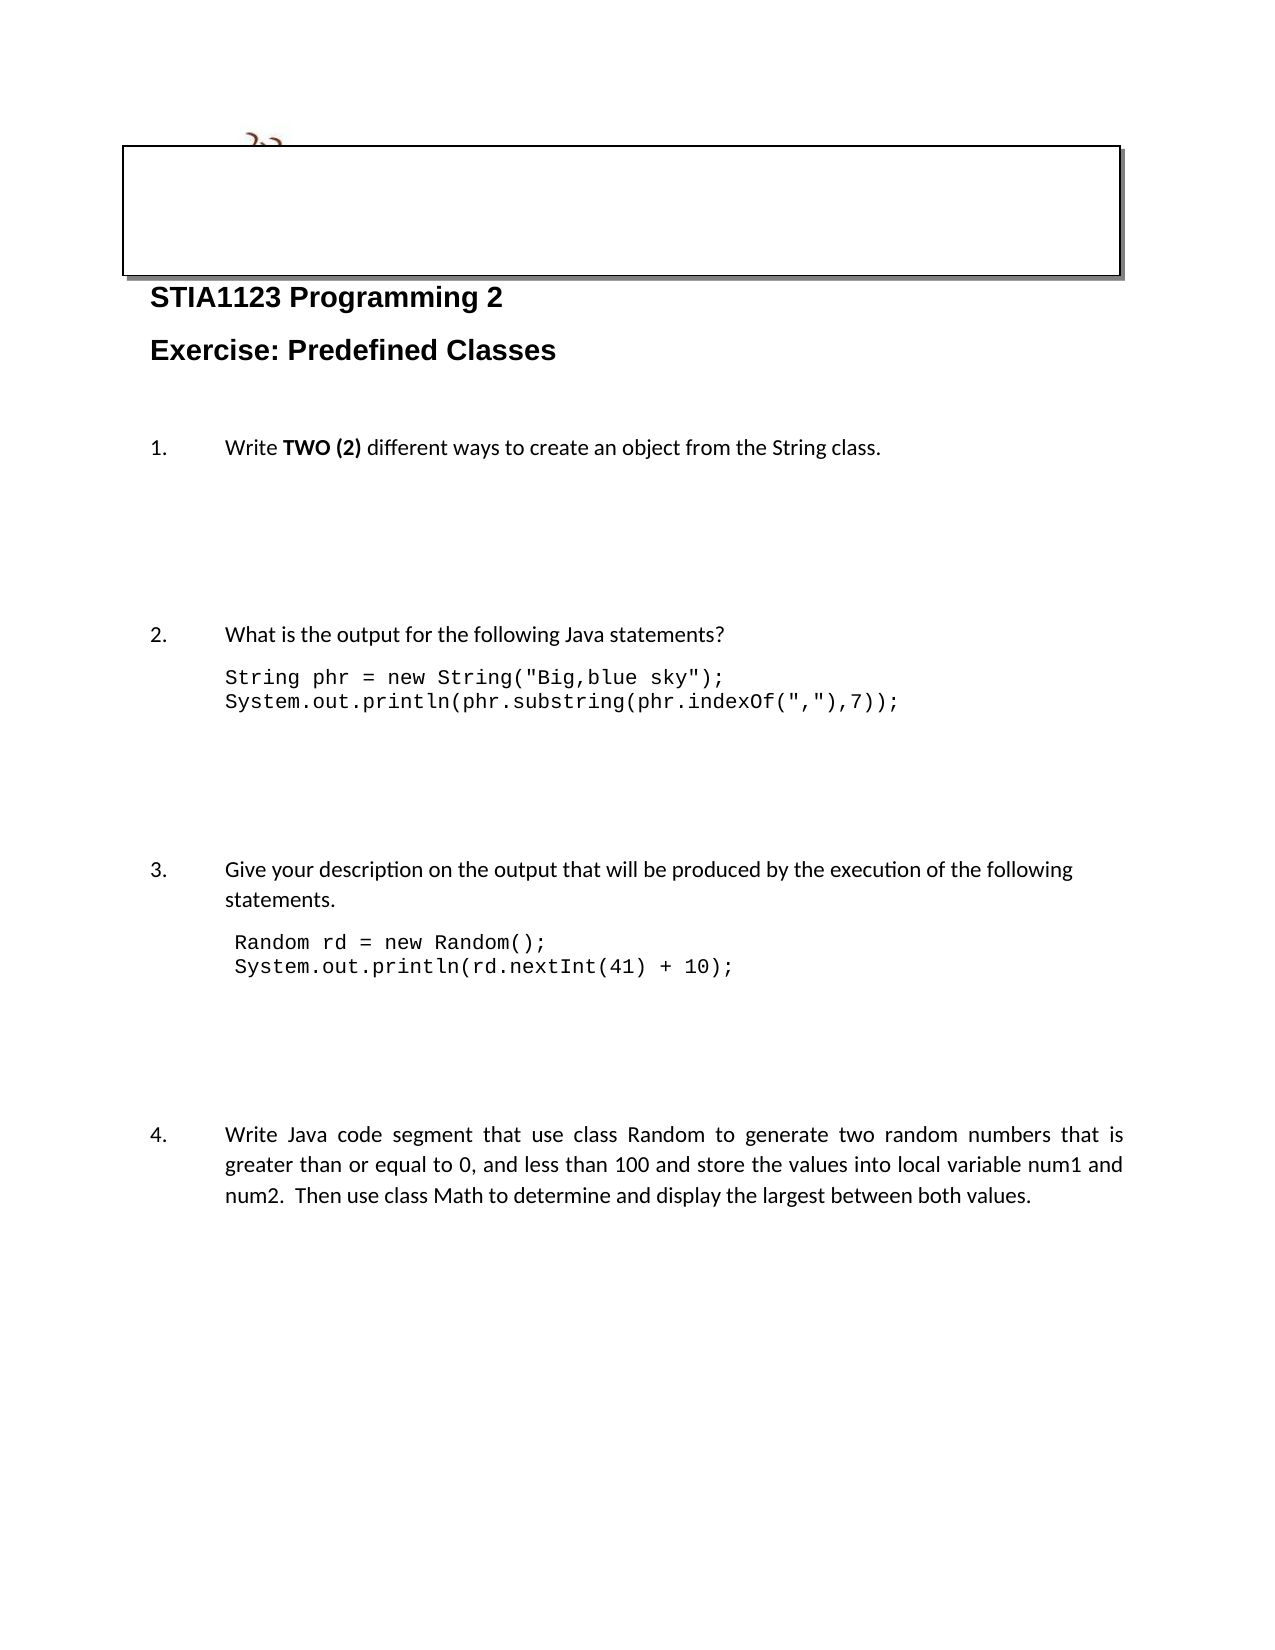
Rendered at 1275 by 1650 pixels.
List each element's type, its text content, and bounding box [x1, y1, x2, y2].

text 4. Write Java code segment that use class Random to generate two random numbers that is greater than or equal to 0, and less than 100 and store the values into local variable num1 and num2. Then use class Math to determine and display the largest between both values. [150, 1120, 1125, 1209]
text 2. What is the output for the following Java statements? [150, 621, 1125, 648]
text Exercise: Predefined Classes [150, 333, 1125, 367]
text STIA1123 Programming 2 [150, 281, 1125, 314]
text System.out.println(rd.nextInt(41) + 10); [234, 956, 1125, 980]
picture [206, 125, 319, 145]
text 3. Give your description on the output that will be produced by the execution of the following statements. [150, 855, 1125, 913]
text String phr = new String("Big,blue sky"); [225, 667, 1125, 691]
text System.out.println(phr.substring(phr.indexOf(","),7)); [225, 691, 1125, 715]
text Random rd = new Random(); [234, 932, 1125, 956]
text 1. Write TWO (2) different ways to create an object from the String class. [150, 433, 1125, 461]
